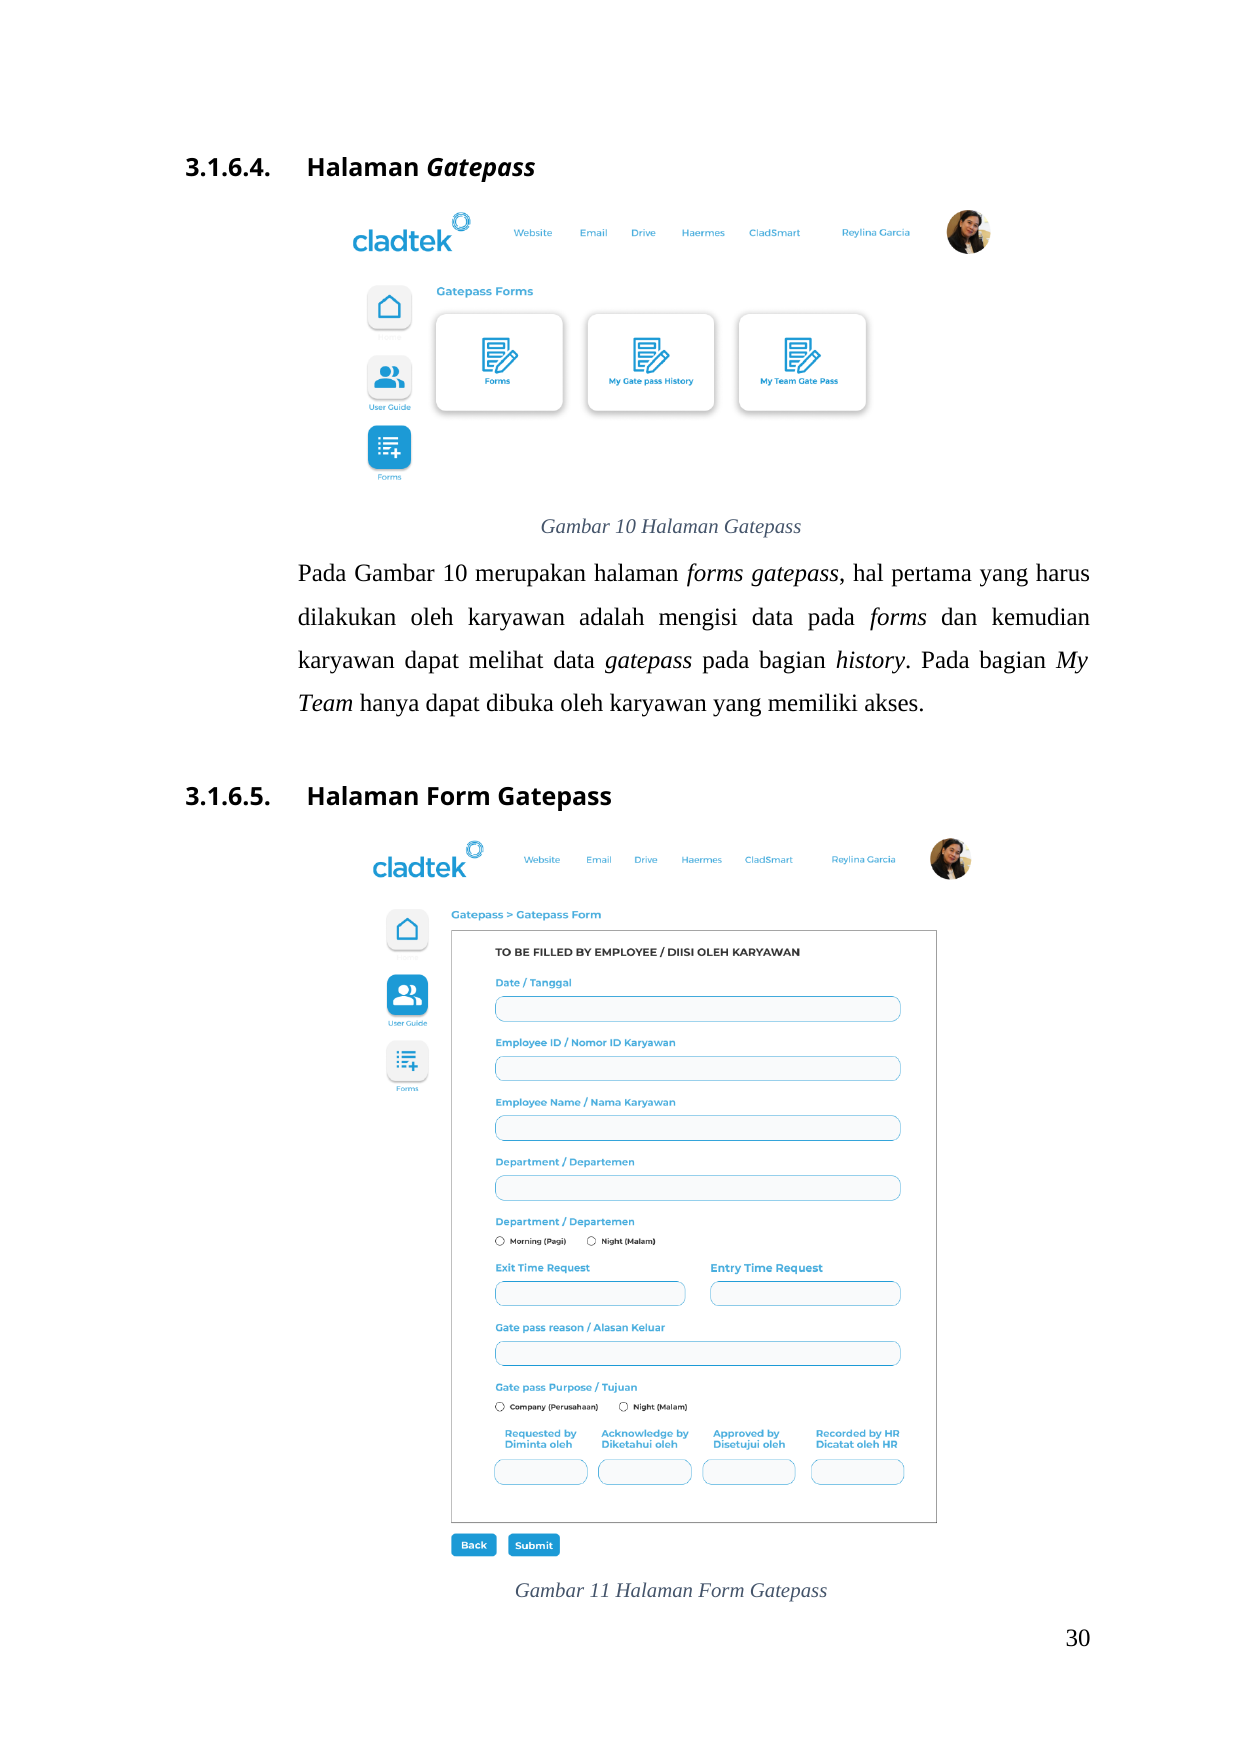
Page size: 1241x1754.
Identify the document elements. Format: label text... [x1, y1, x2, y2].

text Pada Gambar 10 merupakan halaman forms gatepass, hal pertama yang harus dilakukan oleh karyawan adalah mengisi data pada forms dan kemudian karyawan dapat melihat data gatepass pada bagian history. Pada bagian My Team hanya dapat dibuka oleh karyawan yang memiliki akses. [298, 558, 1090, 717]
picture [324, 201, 1019, 500]
subtitle Halaman Gatepass [150, 150, 1090, 184]
text Gambar 10 Halaman Gatepass [150, 514, 1090, 538]
picture [346, 829, 998, 1564]
text Gambar 11 Halaman Form Gatepass [150, 1578, 1090, 1602]
subtitle Halaman Form Gatepass [150, 778, 1090, 812]
